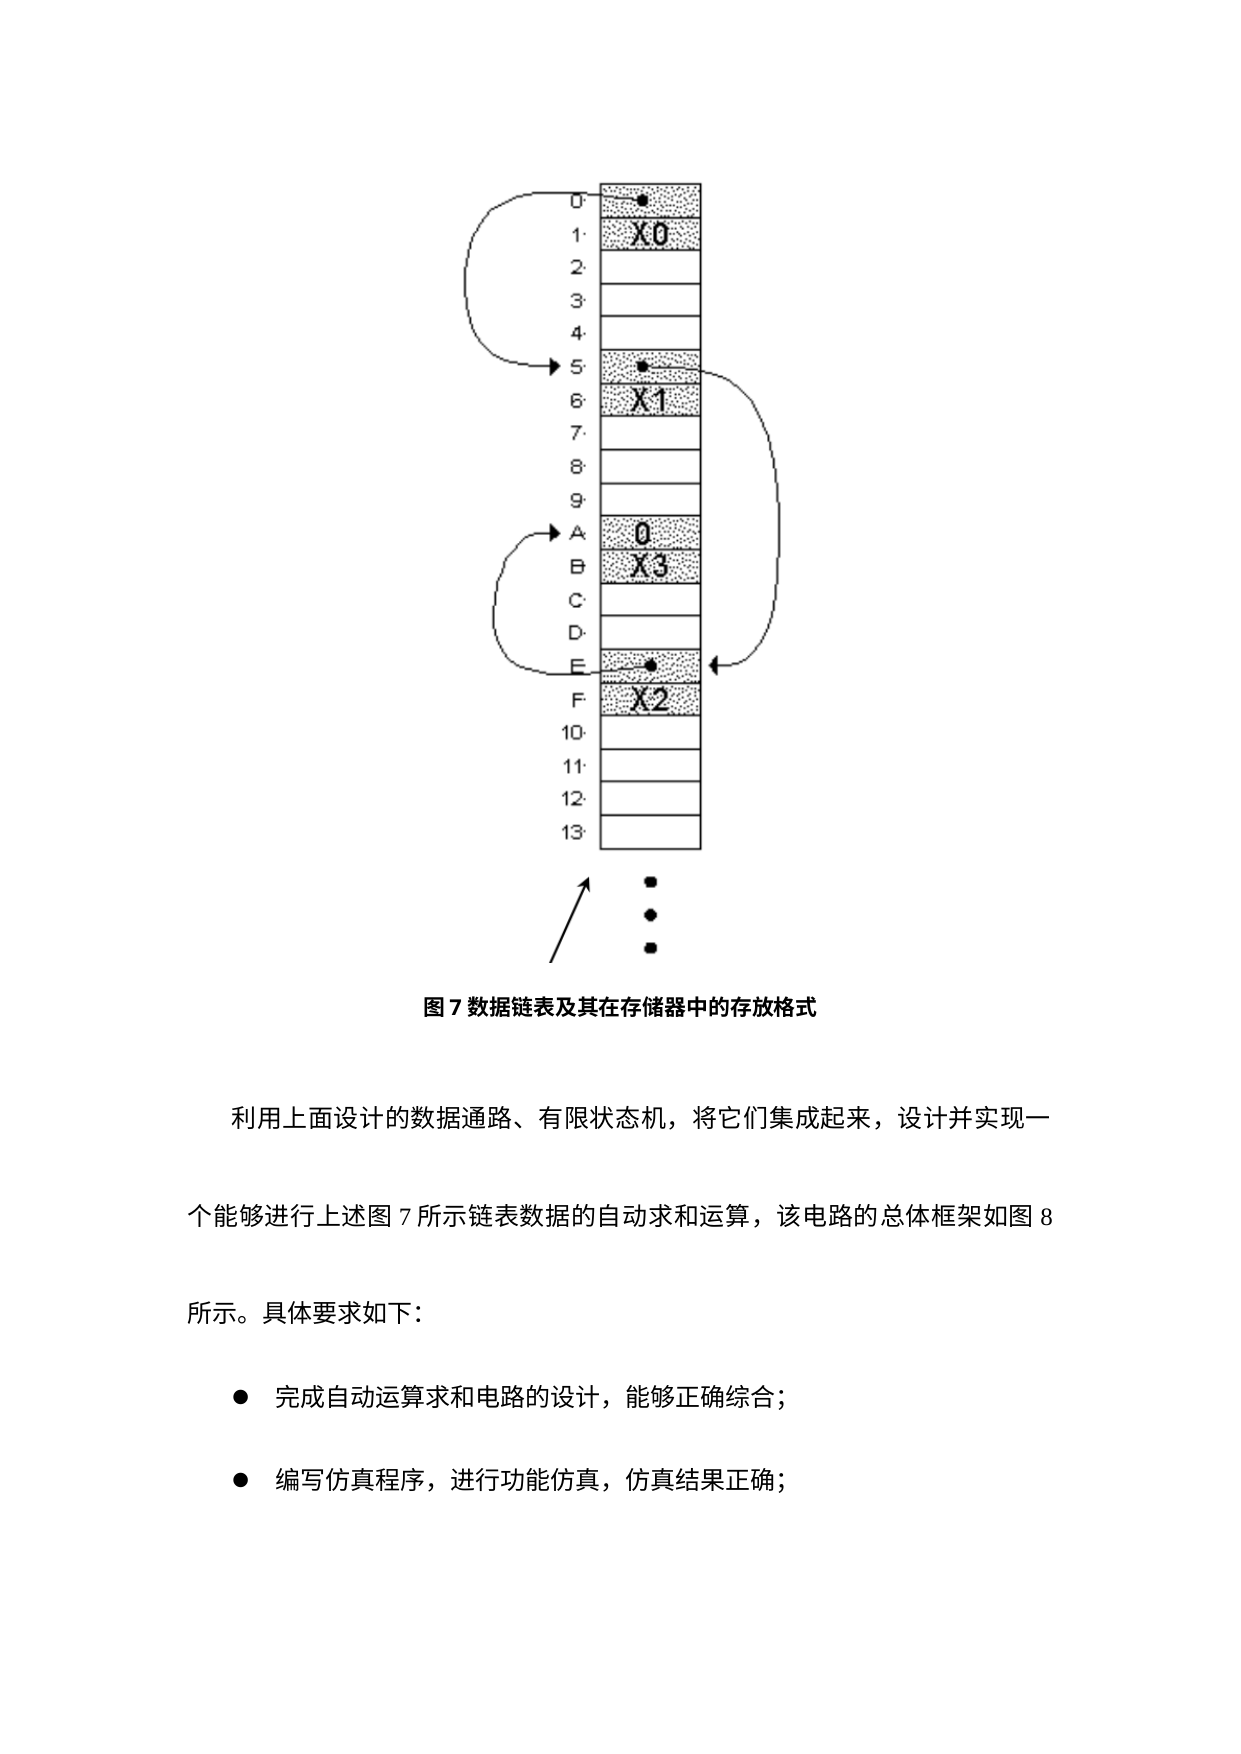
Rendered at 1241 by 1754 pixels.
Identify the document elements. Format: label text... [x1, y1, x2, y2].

text 图7 数据链表及其在存储器中的存放格式 [187, 989, 1053, 1022]
text 利用上面设计的数据通路、有限状态机，将它们集成起来，设计并实现一个能够进行上述图7所示链表数据的自动求和运算，该电路的总体框架如图8所示。具体要求如下： [187, 1084, 1053, 1344]
picture [452, 162, 788, 963]
list 完成自动运算求和电路的设计，能够正确综合； [231, 1363, 1053, 1428]
list 编写仿真程序，进行功能仿真，仿真结果正确； [231, 1446, 1053, 1511]
